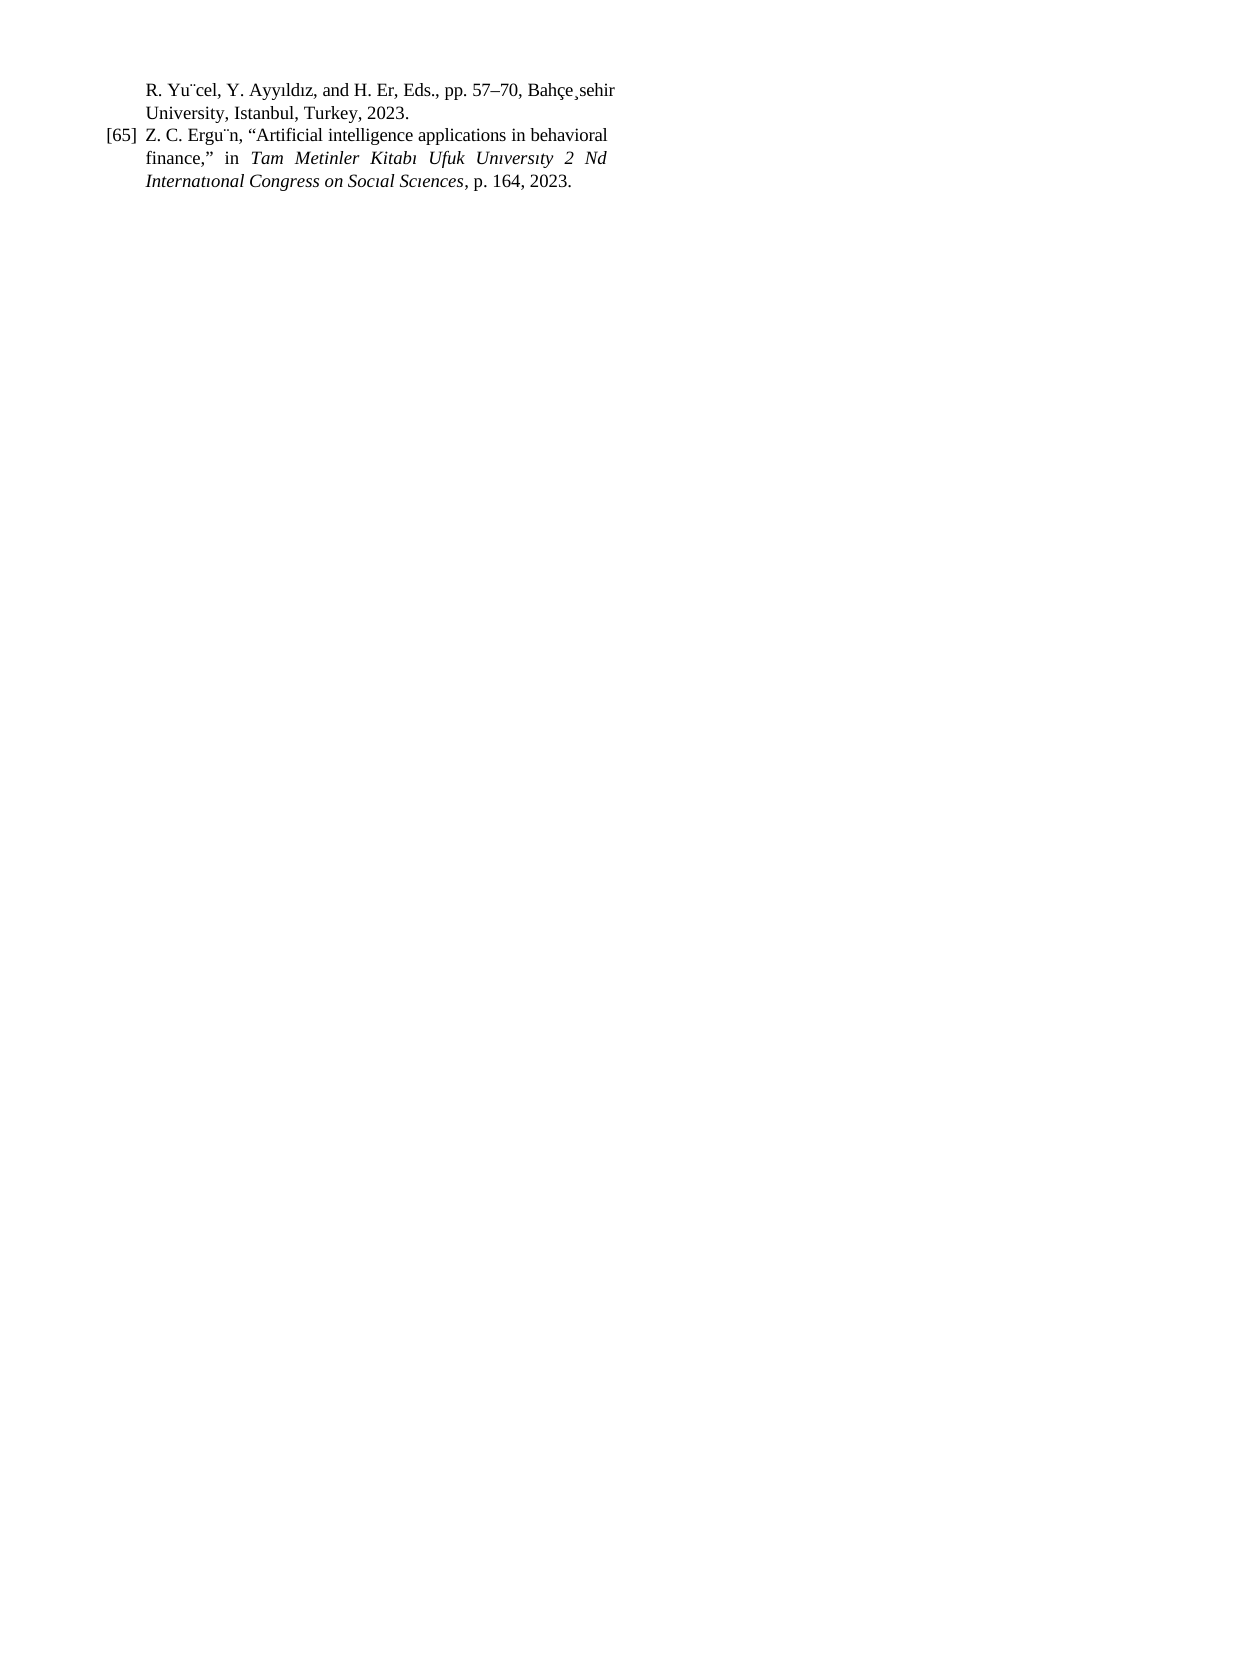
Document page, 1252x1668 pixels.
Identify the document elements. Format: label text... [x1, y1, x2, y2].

text R. Yu¨cel, Y. Ayyıldız, and H. Er, Eds., pp. 57–70, Bahçe¸sehir University, Istanbul, Turkey, 2023. [145, 79, 685, 123]
list Z. C. Ergu¨n, “Artificial intelligence applications in behavioral finance,” in Tam Metinler Kitabı Ufuk Unıversıty 2 Nd Internatıonal Congress on Socıal Scıences, p. 164, 2023. [106, 124, 607, 191]
